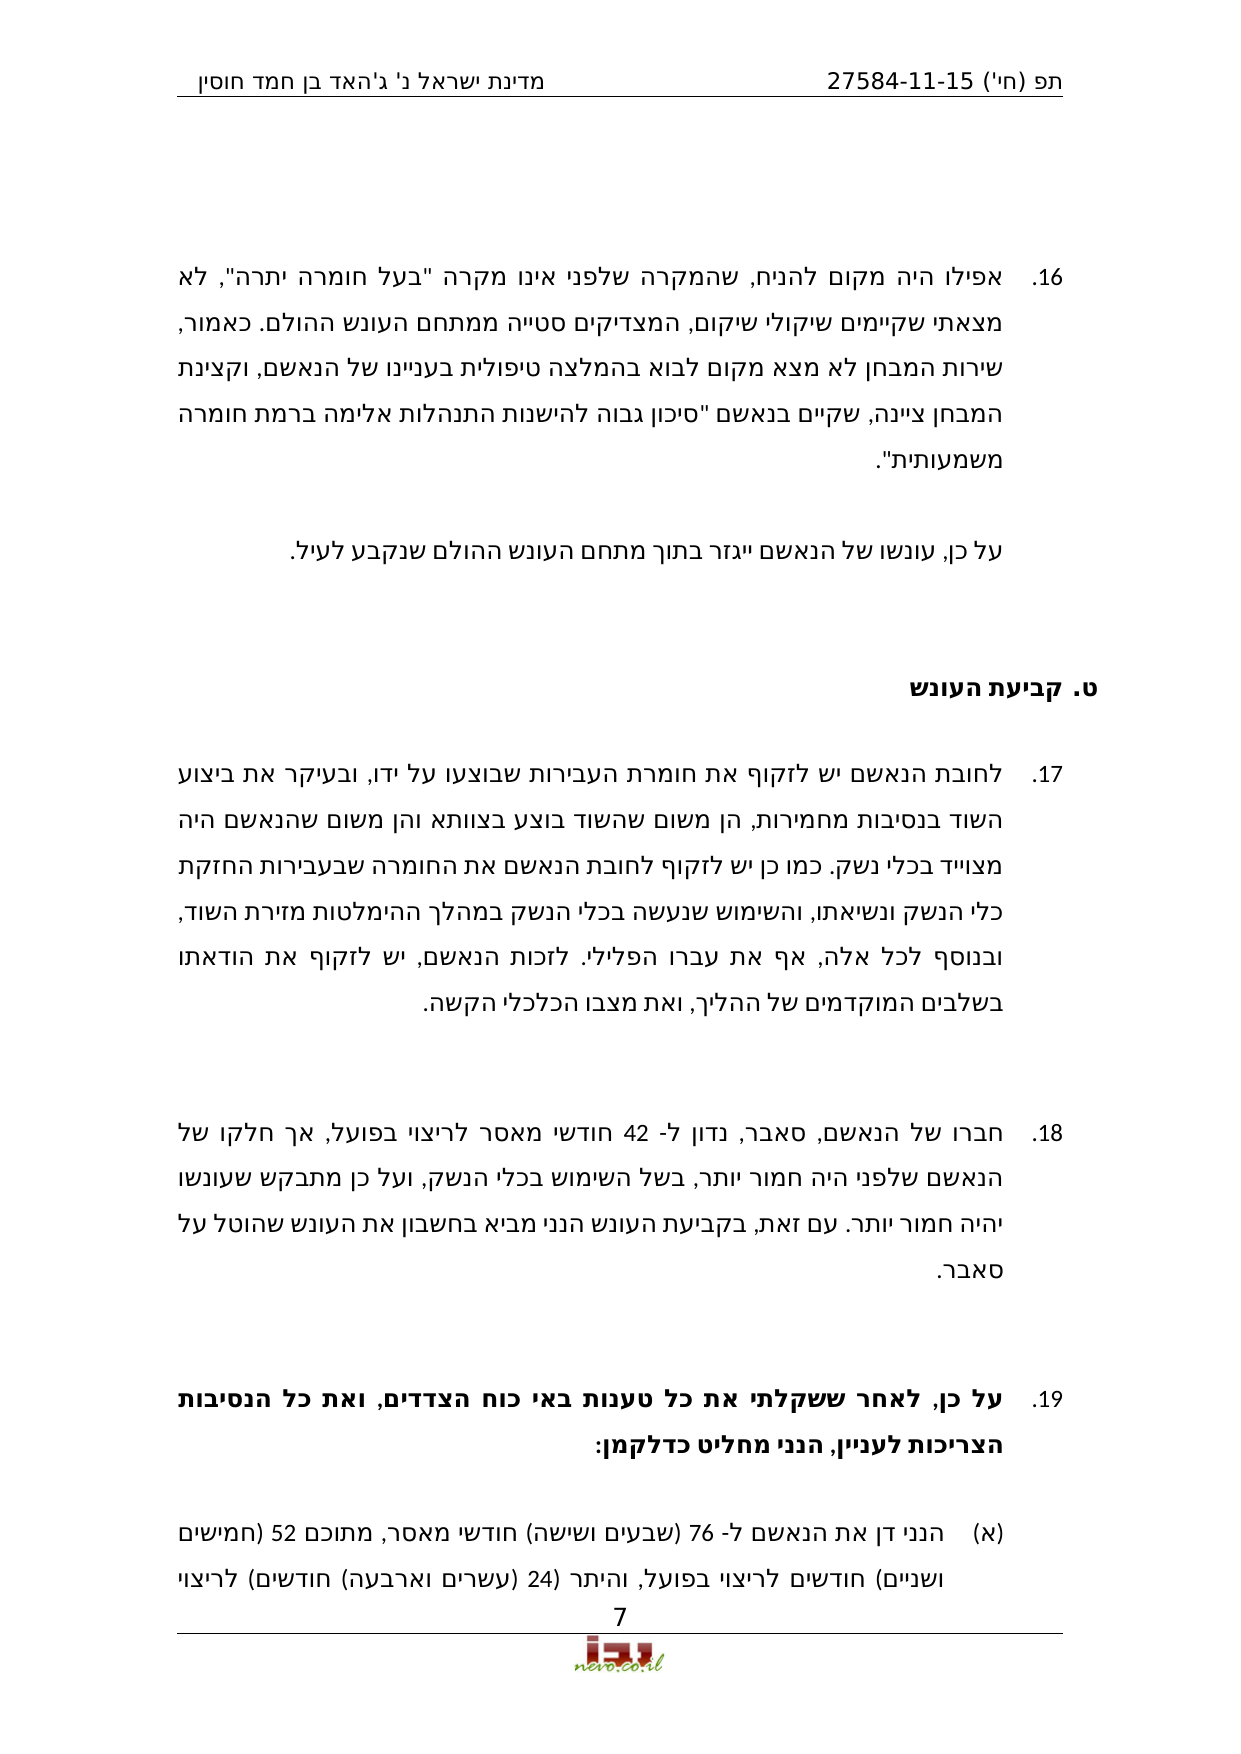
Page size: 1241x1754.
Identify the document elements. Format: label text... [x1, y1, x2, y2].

text 18. חברו של הנאשם, סאבר, נדון ל- 42 חודשי מאסר לריצוי בפועל, אך חלקו של הנאשם שלפני היה חמור יותר, בשל השימוש בכלי הנשק, ועל כן מתבקש שעונשו יהיה חמור יותר. עם זאת, בקביעת העונש הנני מביא בחשבון את העונש שהוטל על סאבר. [177, 1117, 1063, 1284]
text 19. על כן, לאחר ששקלתי את כל טענות באי כוח הצדדים, ואת כל הנסיבות הצריכות לעניין, הנני מחליט כדלקמן: [177, 1384, 1063, 1460]
text 17. לחובת הנאשם יש לזקוף את חומרת העבירות שבוצעו על ידו, ובעיקר את ביצוע השוד בנסיבות מחמירות, הן משום שהשוד בוצע בצוותא והן משום שהנאשם היה מצוייד בכלי נשק. כמו כן יש לזקוף לחובת הנאשם את החומרה שבעבירות החזקת כלי הנשק ונשיאתו, והשימוש שנעשה בכלי הנשק במהלך ההימלטות מזירת השוד, ובנוסף לכל אלה, אף את עברו הפלילי. לזכות הנאשם, יש לזקוף את הודאתו בשלבים המוקדמים של ההליך, ואת מצבו הכלכלי הקשה. [177, 758, 1063, 1018]
text ט. קביעת העונש [177, 673, 1098, 702]
text 16. אפילו היה מקום להניח, שהמקרה שלפני אינו מקרה "בעל חומרה יתרה", לא מצאתי שקיימים שיקולי שיקום, המצדיקים סטייה ממתחם העונש ההולם. כאמור, שירות המבחן לא מצא מקום לבוא בהמלצה טיפולית בעניינו של הנאשם, וקצינת המבחן ציינה, שקיים בנאשם "סיכון גבוה להישנות התנהלות אלימה ברמת חומרה משמעותית". [177, 261, 1063, 474]
picture [574, 1635, 666, 1673]
text על כן, עונשו של הנאשם ייגזר בתוך מתחם העונש ההולם שנקבע לעיל. [177, 536, 1063, 566]
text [177, 1517, 1004, 1593]
